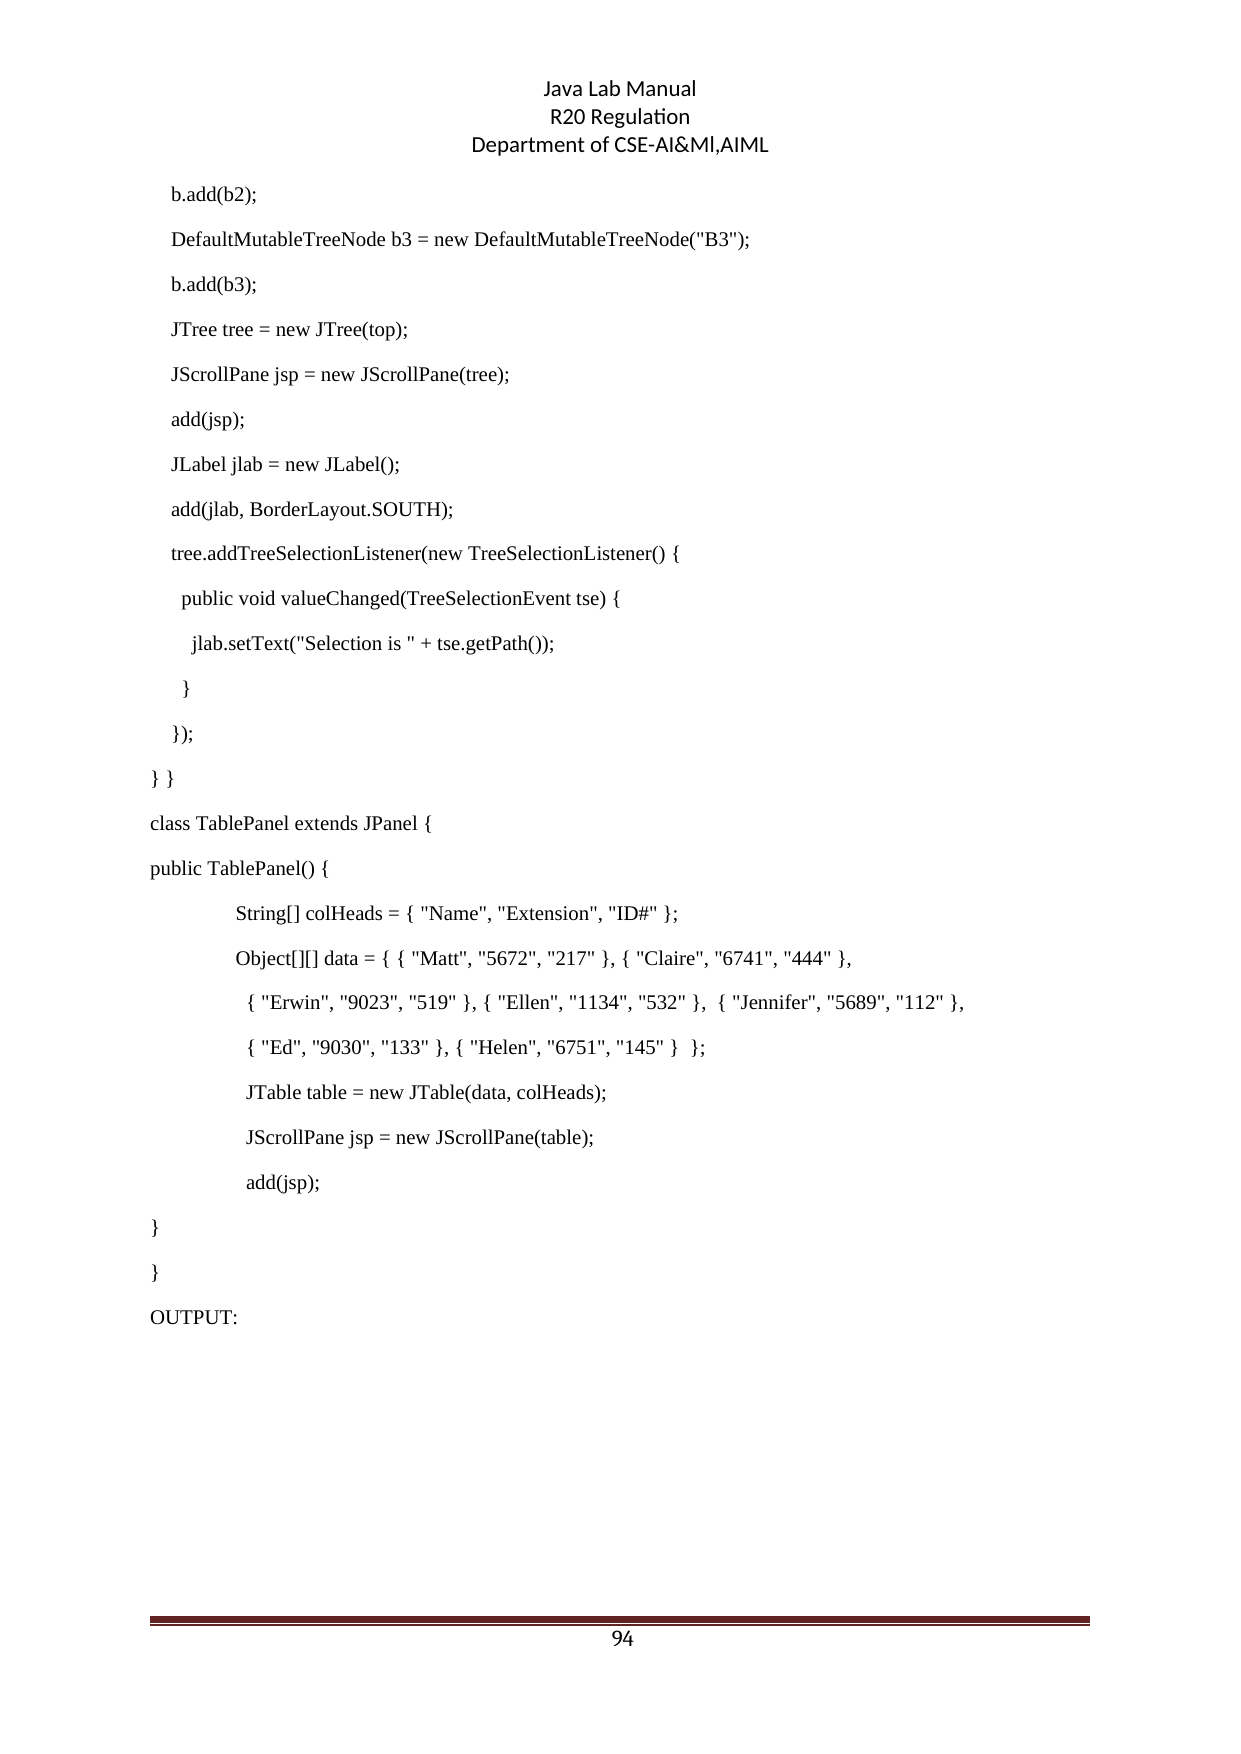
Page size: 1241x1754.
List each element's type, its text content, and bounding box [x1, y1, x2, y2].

text }); [150, 721, 1090, 745]
text b.add(b3); [150, 272, 1090, 296]
text } [150, 676, 1090, 700]
text DefaultMutableTreeNode b3 = new DefaultMutableTreeNode("B3"); [150, 227, 1090, 251]
text JLabel jlab = new JLabel(); [150, 452, 1090, 476]
text } } [150, 766, 1090, 790]
text add(jsp); [150, 1170, 1090, 1194]
text { "Ed", "9030", "133" }, { "Helen", "6751", "145" } }; [150, 1035, 1090, 1059]
text { "Erwin", "9023", "519" }, { "Ellen", "1134", "532" }, { "Jennifer", "5689", "112" }, [150, 990, 1090, 1014]
text jlab.setText("Selection is " + tse.getPath()); [150, 631, 1090, 655]
text Object[][] data = { { "Matt", "5672", "217" }, { "Claire", "6741", "444" }, [150, 945, 1090, 969]
text String[] colHeads = { "Name", "Extension", "ID#" }; [150, 901, 1090, 924]
text JTable table = new JTable(data, colHeads); [150, 1080, 1090, 1104]
text JTree tree = new JTree(top); [150, 317, 1090, 341]
text JScrollPane jsp = new JScrollPane(tree); [150, 362, 1090, 386]
text } [150, 1260, 1090, 1284]
text JScrollPane jsp = new JScrollPane(table); [150, 1125, 1090, 1149]
text public void valueChanged(TreeSelectionEvent tse) { [150, 586, 1090, 610]
text b.add(b2); [150, 182, 1090, 206]
text public TablePanel() { [150, 856, 1090, 880]
text } [150, 1215, 1090, 1239]
text add(jlab, BorderLayout.SOUTH); [150, 496, 1090, 521]
text tree.addTreeSelectionListener(new TreeSelectionListener() { [150, 541, 1090, 565]
text class TablePanel extends JPanel { [150, 811, 1090, 835]
text OUTPUT: [150, 1304, 1090, 1329]
text add(jsp); [150, 407, 1090, 431]
